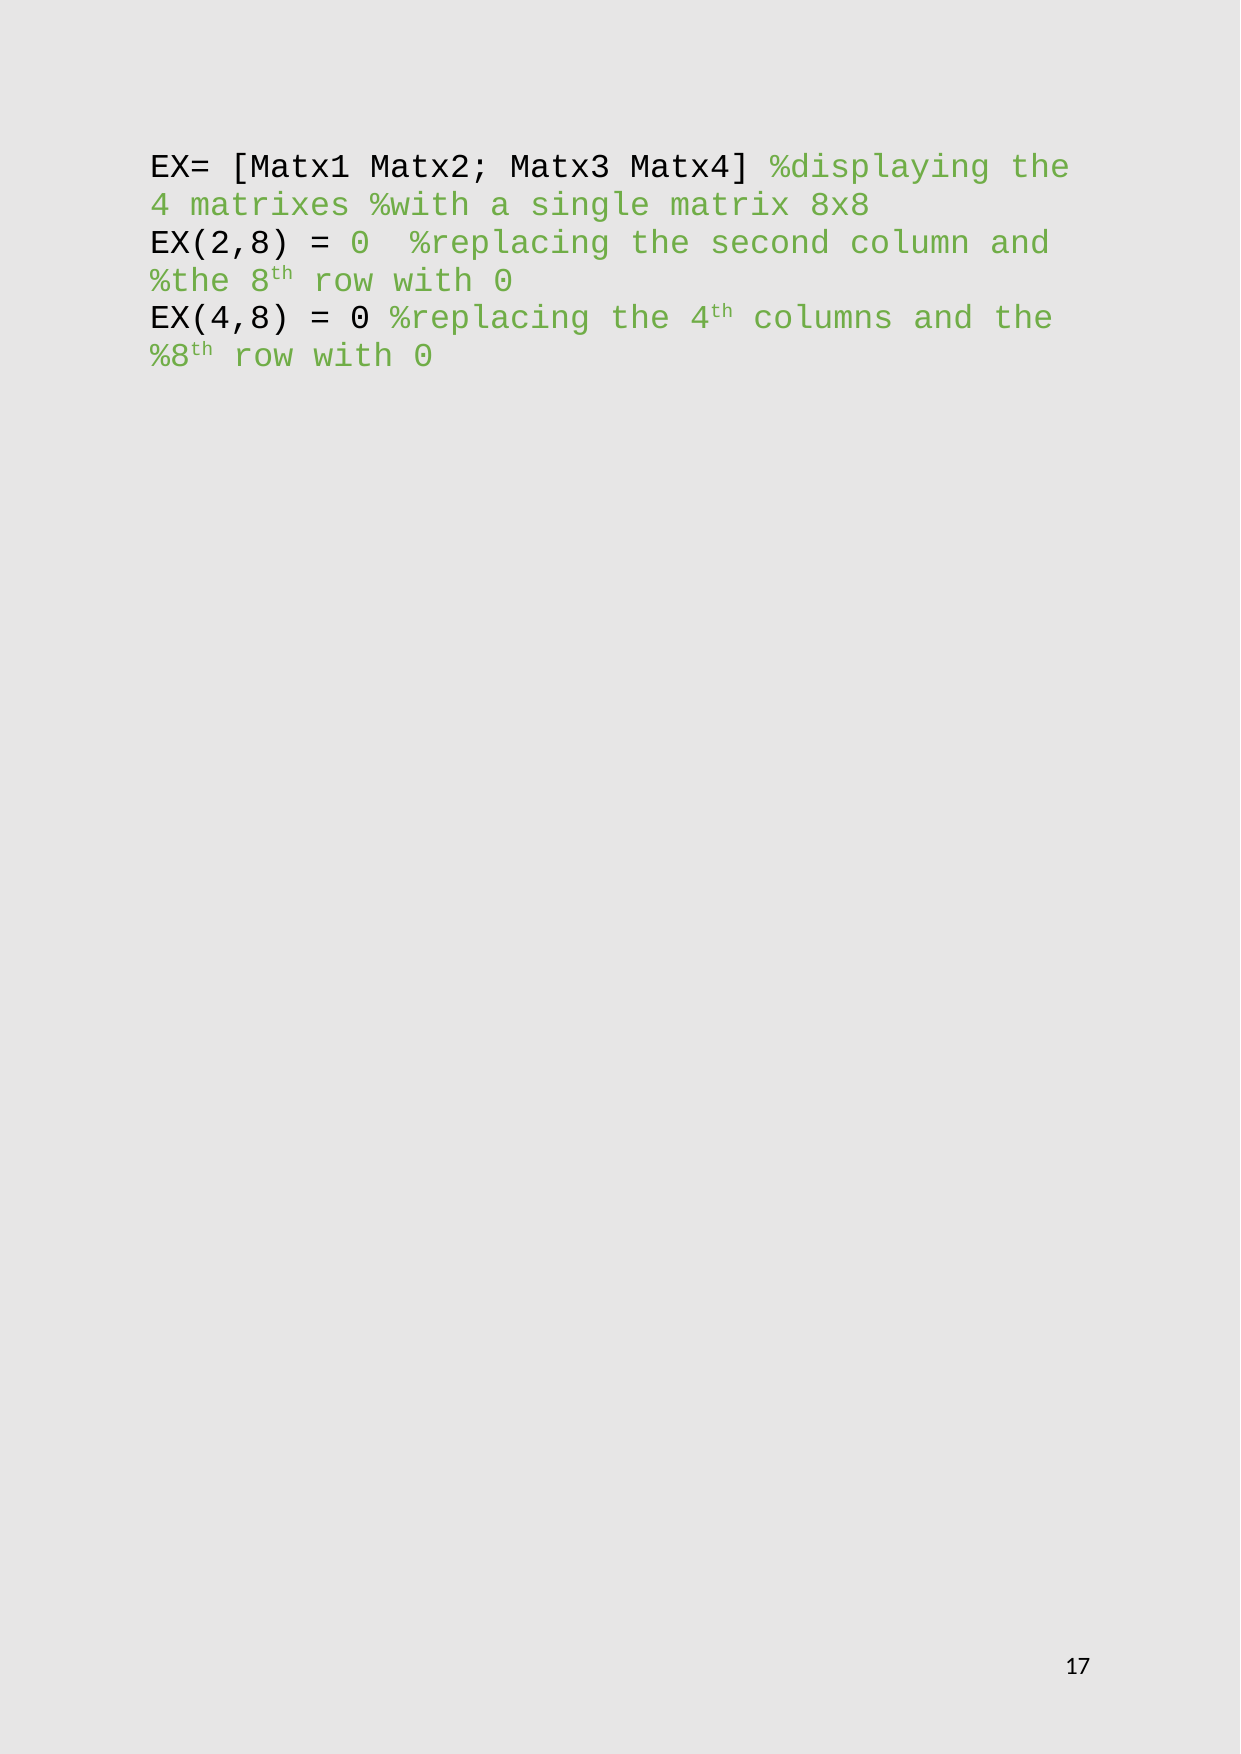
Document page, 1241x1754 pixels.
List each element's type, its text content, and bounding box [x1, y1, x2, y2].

text EX(4,8) = 0 %replacing the 4th columns and the %8th row with 0 [150, 301, 1090, 377]
text EX= [Matx1 Matx2; Matx3 Matx4] %displaying the 4 matrixes %with a single matrix 8x8 [150, 150, 1090, 226]
text EX(2,8) = 0 %replacing the second column and %the 8th row with 0 [150, 226, 1090, 301]
